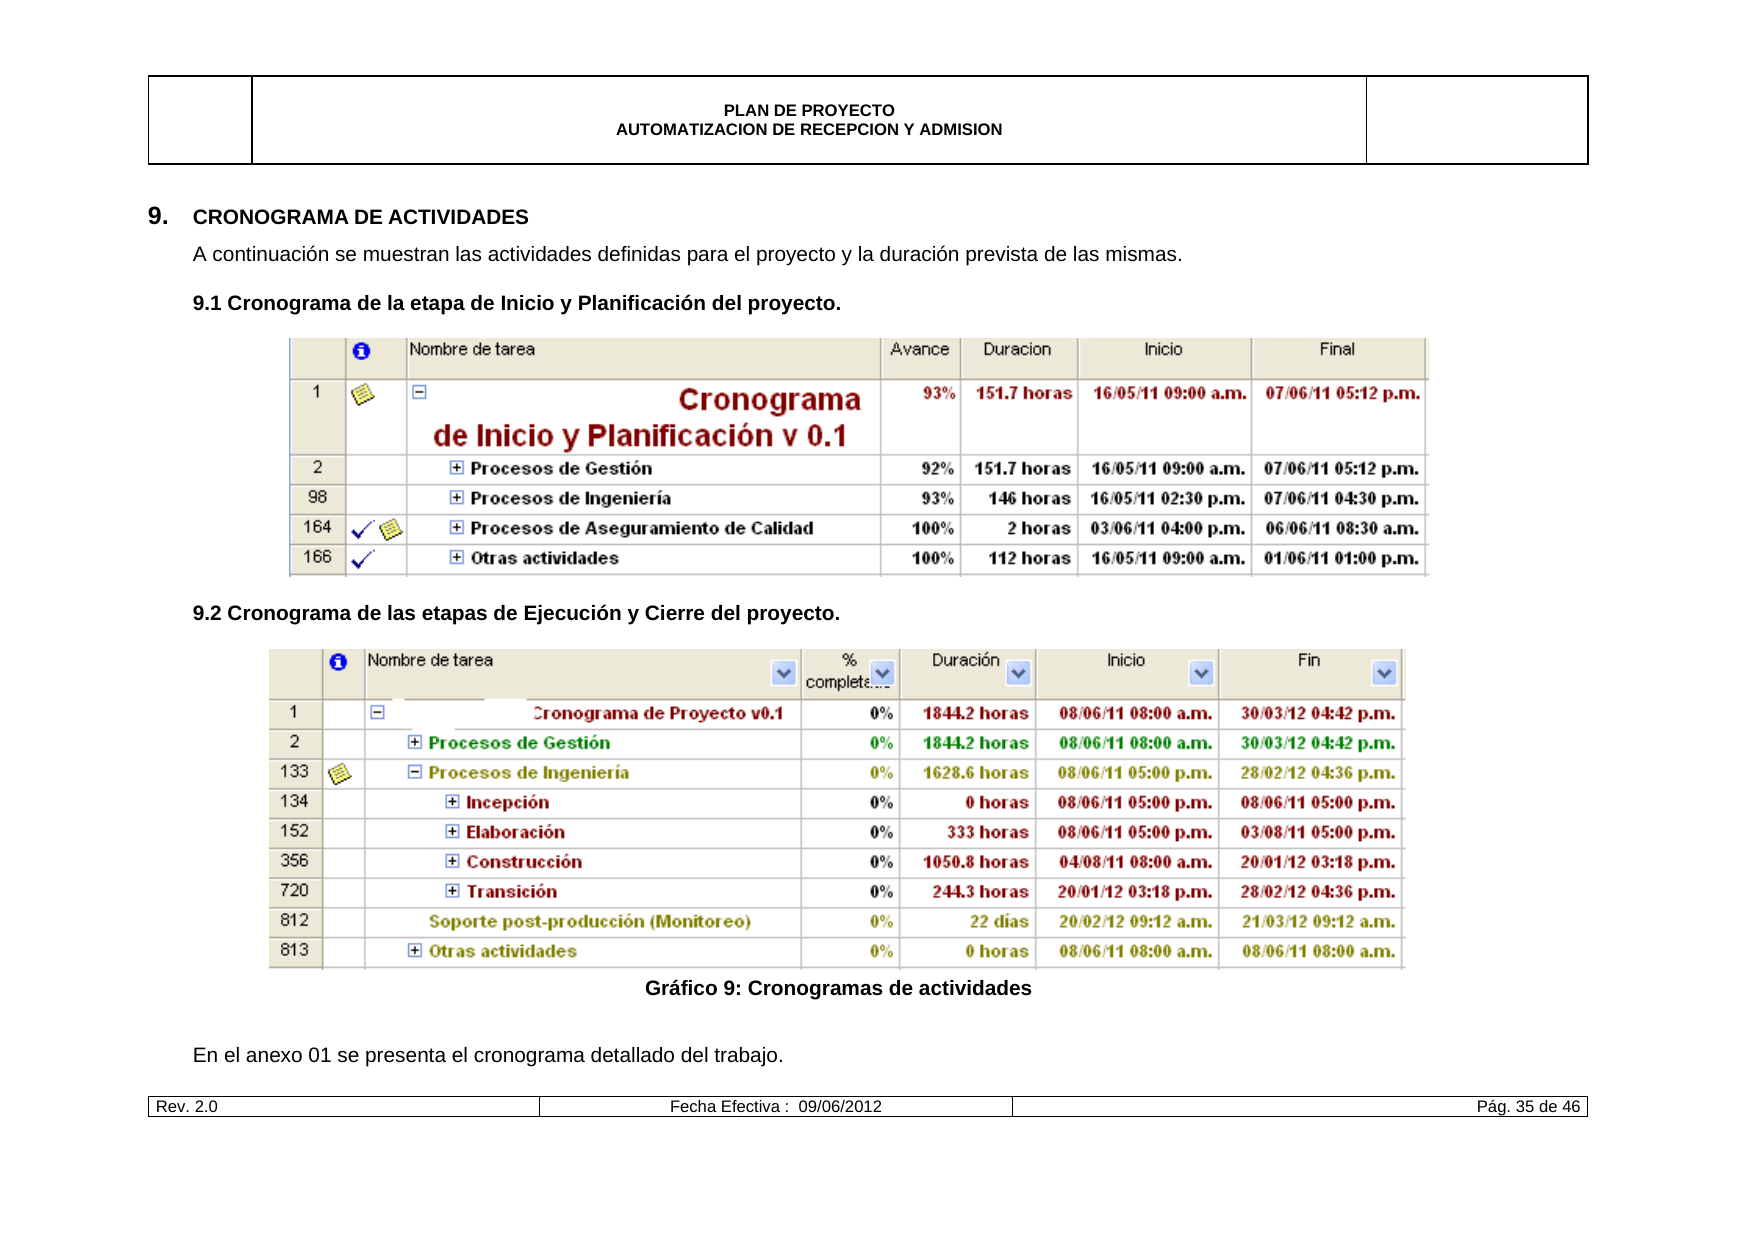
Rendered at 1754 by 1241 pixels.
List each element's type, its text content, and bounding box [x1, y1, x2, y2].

picture [269, 649, 1409, 970]
text 9.2 Cronograma de las etapas de Ejecución y Cierre del proyecto. [148, 601, 1529, 625]
subtitle CRONOGRAMA DE ACTIVIDADES [148, 201, 1529, 229]
picture [289, 338, 1433, 577]
text Gráfico 9: Cronogramas de actividades [148, 976, 1529, 1000]
text A continuación se muestran las actividades definidas para el proyecto y la duración prevista de las mismas. [148, 242, 1529, 266]
text 9.1 Cronograma de la etapa de Inicio y Planificación del proyecto. [148, 291, 1529, 314]
text En el anexo 01 se presenta el cronograma detallado del trabajo. [148, 1043, 1529, 1067]
